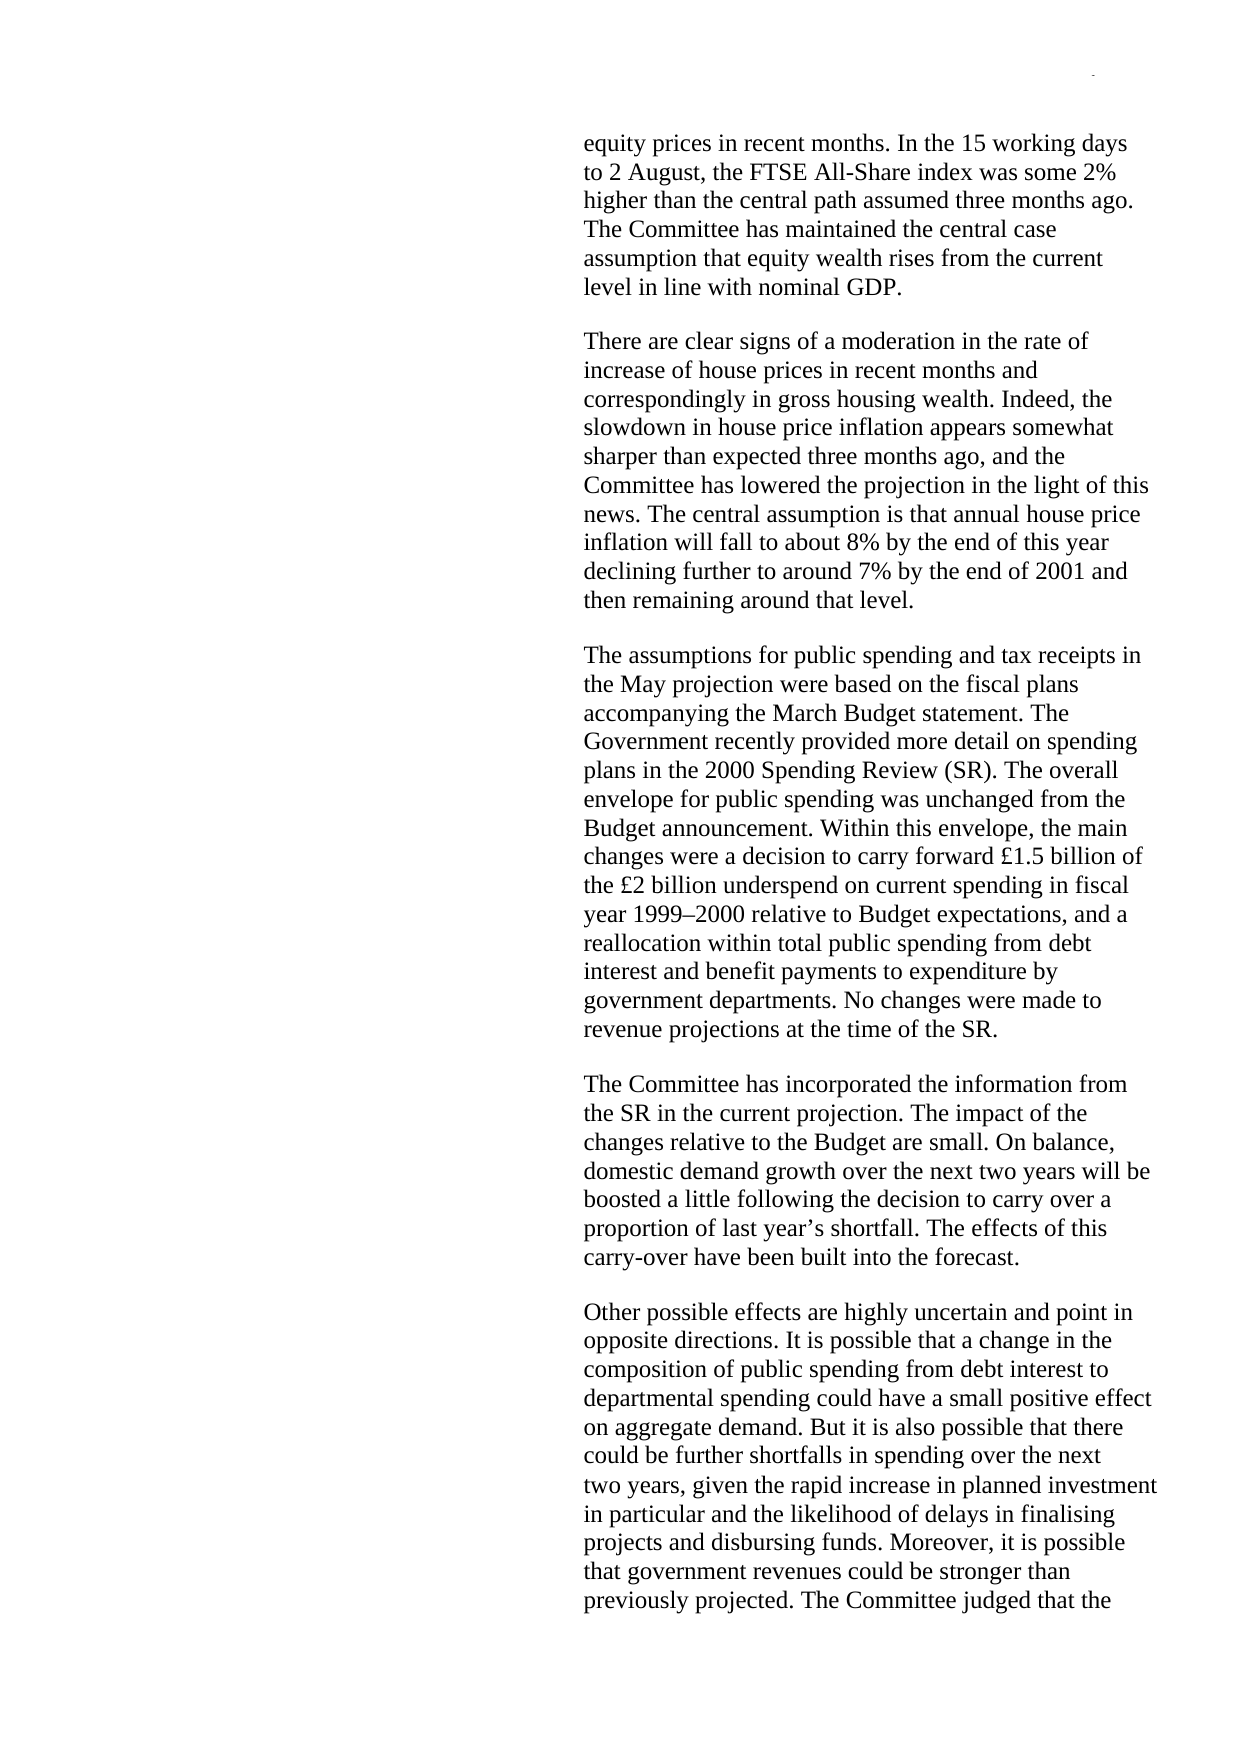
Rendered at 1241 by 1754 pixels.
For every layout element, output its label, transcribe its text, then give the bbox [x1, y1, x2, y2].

text two years, given the rapid increase in planned investment in particular and the likelihood of delays in finalising projects and disbursing funds. Moreover, it is possible that government revenues could be stronger than previously projected. The Committee judged that the [583, 1470, 1160, 1614]
text equity prices in recent months. In the 15 working days to 2 August, the FTSE All-Share index was some 2% higher than the central path assumed three months ago. The Committee has maintained the central case assumption that equity wealth rises from the current level in line with nominal GDP. [583, 128, 1137, 300]
text There are clear signs of a moderation in the rate of increase of house prices in recent months and correspondingly in gross housing wealth. Indeed, the slowdown in house price inflation appears somewhat sharper than expected three months ago, and the Committee has lowered the projection in the light of this news. The central assumption is that annual house price inflation will fall to about 8% by the end of this year declining further to around 7% by the end of 2001 and then remaining around that level. [583, 326, 1156, 614]
text Other possible effects are highly uncertain and point in opposite directions. It is possible that a change in the composition of public spending from debt interest to departmental spending could have a small positive effect on aggregate demand. But it is also possible that there could be further shortfalls in spending over the next [583, 1297, 1173, 1469]
text The assumptions for public spending and tax receipts in the May projection were based on the fiscal plans accompanying the March Budget statement. The Government recently provided more detail on spending plans in the 2000 Spending Review (SR). The overall envelope for public spending was unchanged from the Budget announcement. Within this envelope, the main changes were a decision to carry forward £1.5 billion of the £2 billion underspend on current spending in fiscal year 1999–2000 relative to Budget expectations, and a reallocation within total public spending from debt interest and benefit payments to expenditure by government departments. No changes were made to revenue projections at the time of the SR. [583, 640, 1151, 1043]
text The Committee has incorporated the information from the SR in the current projection. The impact of the changes relative to the Budget are small. On balance, domestic demand growth over the next two years will be boosted a little following the decision to carry over a proportion of last year’s shortfall. The effects of this carry-over have been built into the forecast. [583, 1069, 1154, 1271]
